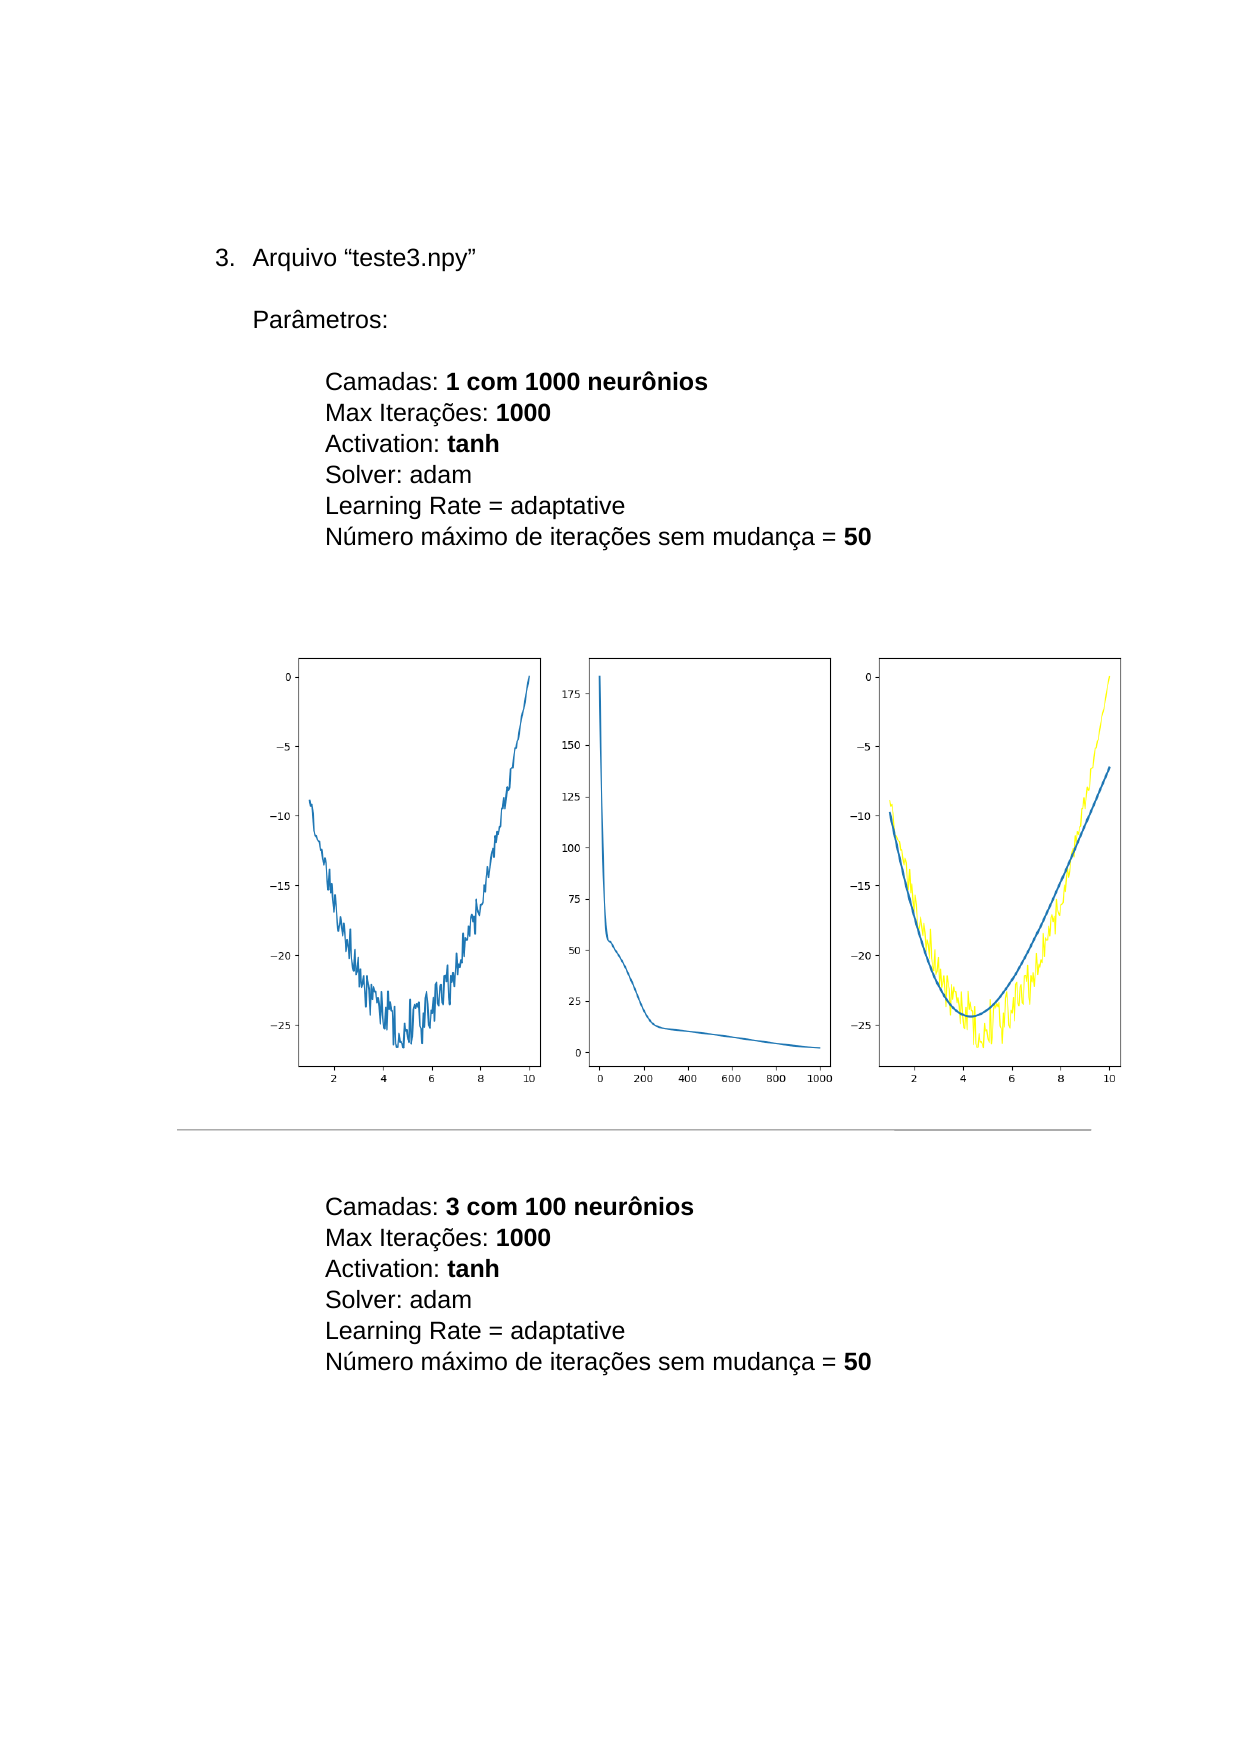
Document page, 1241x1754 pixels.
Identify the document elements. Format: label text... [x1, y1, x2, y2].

list Solver: adam [252, 1285, 1063, 1314]
list Arquivo “teste3.npy” [215, 243, 1063, 272]
list Solver: adam [252, 459, 1063, 488]
list Camadas: 3 com 100 neurônios [252, 1192, 1063, 1221]
list Número máximo de iterações sem mudança = 50 [252, 522, 1063, 550]
list Learning Rate = adaptative [252, 491, 1063, 519]
list Número máximo de iterações sem mudança = 50 [252, 1347, 1063, 1376]
list Max Iterações: 1000 [252, 1223, 1063, 1252]
picture [252, 644, 1138, 1097]
list Camadas: 1 com 1000 neurônios [252, 366, 1063, 395]
list Parâmetros: [252, 305, 1063, 334]
list Learning Rate = adaptative [252, 1316, 1063, 1345]
list Activation: tanh [252, 1254, 1063, 1283]
list Max Iterações: 1000 [252, 397, 1063, 426]
list Activation: tanh [252, 428, 1063, 457]
